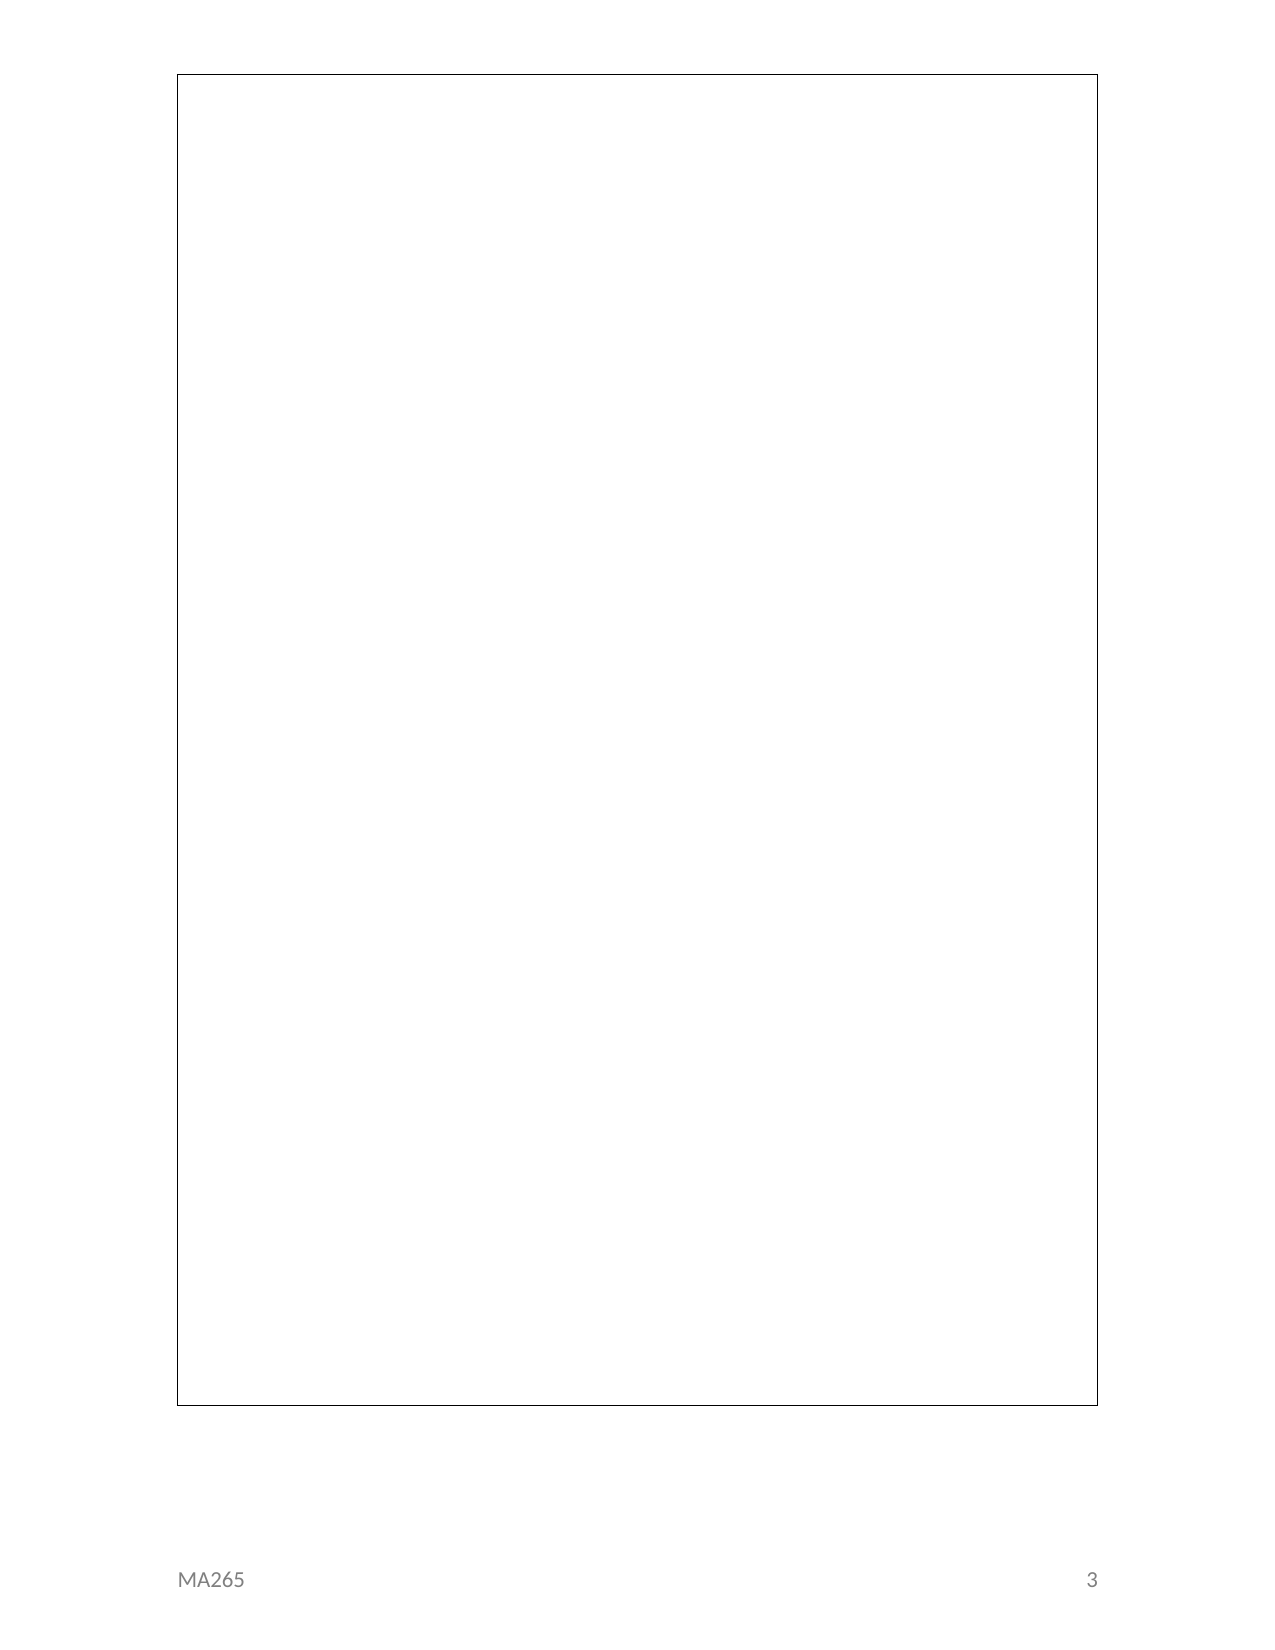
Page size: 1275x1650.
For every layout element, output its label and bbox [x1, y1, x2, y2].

table_header [178, 75, 1097, 1404]
